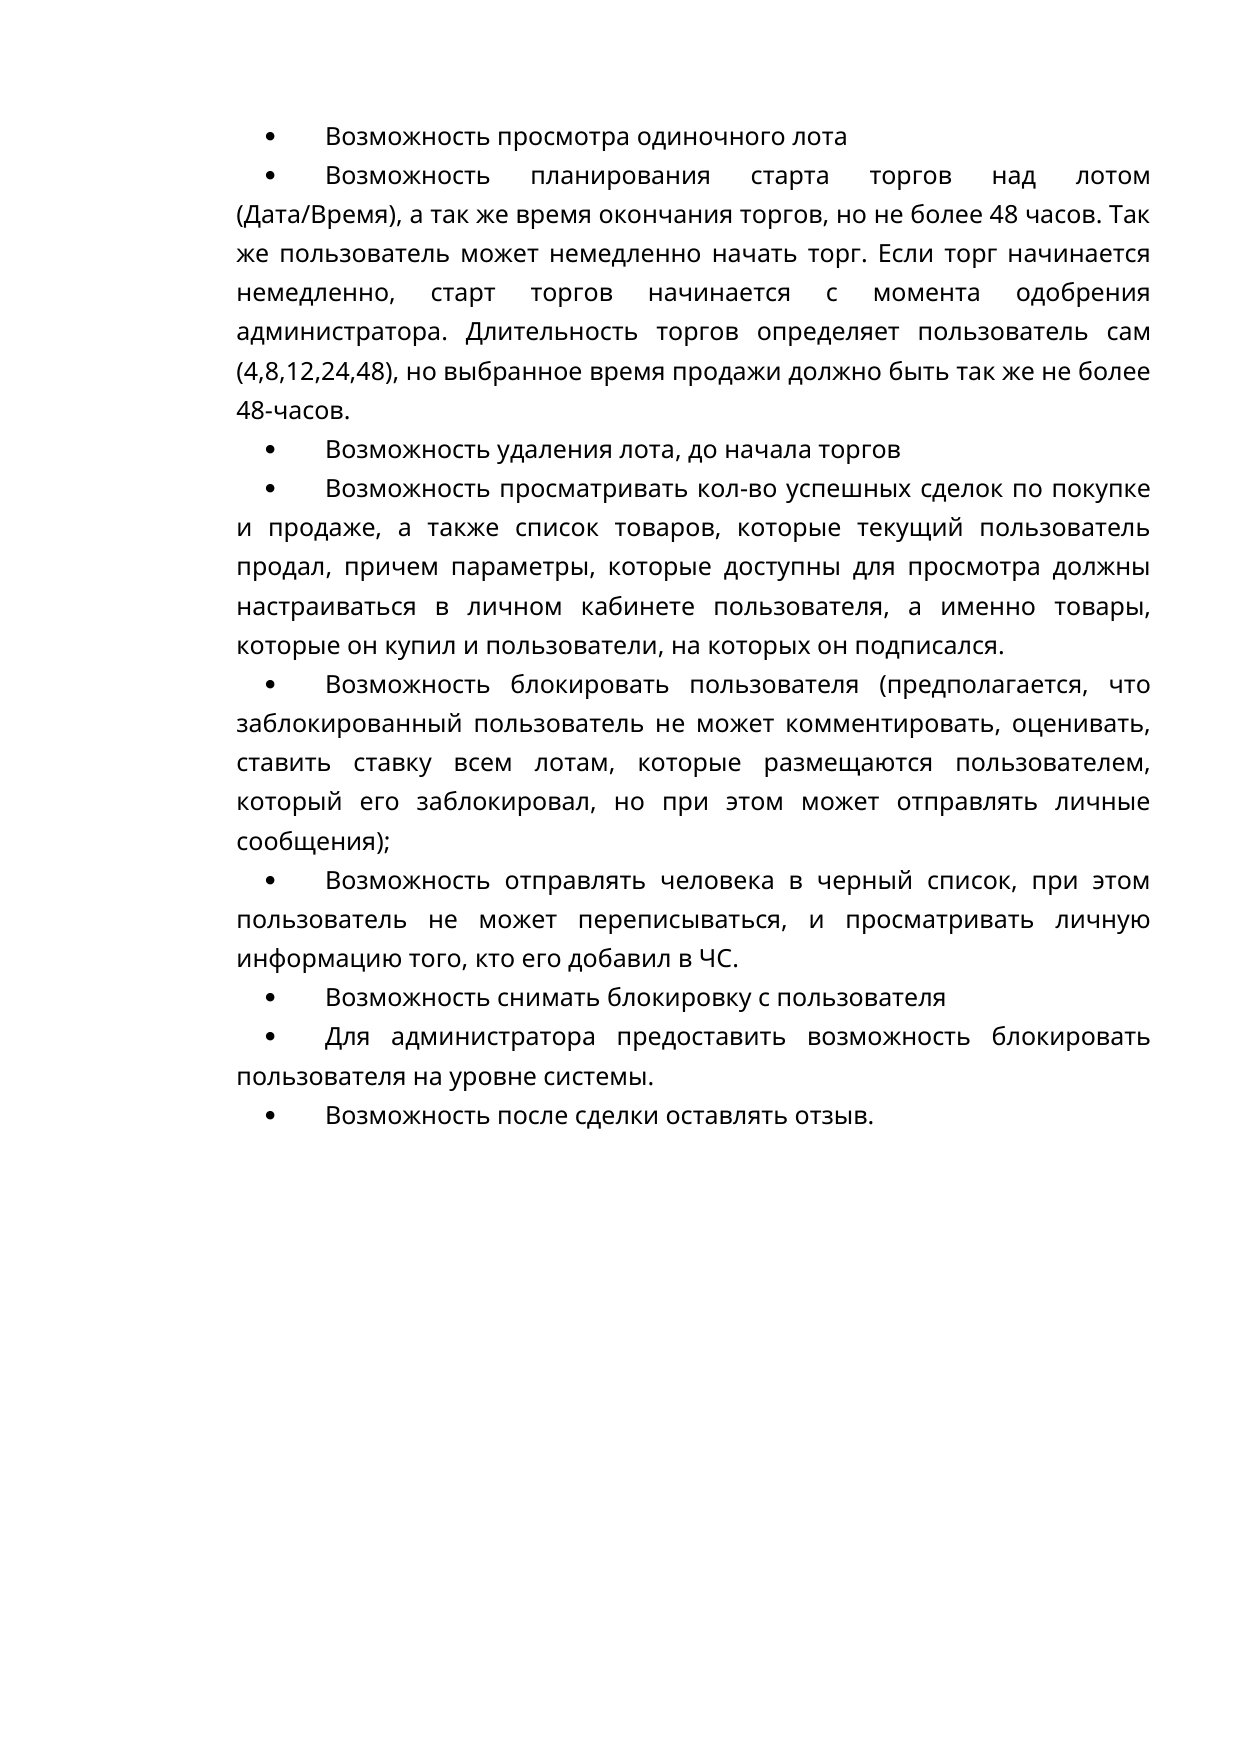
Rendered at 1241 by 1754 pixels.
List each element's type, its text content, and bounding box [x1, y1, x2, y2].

list Возможность просматривать кол-во успешных сделок по покупке и продаже, а также список товаров, которые текущий пользователь продал, причем параметры, которые доступны для просмотра должны настраиваться в личном кабинете пользователя, а именно товары, которые он купил и пользователи, на которых он подписался. [236, 471, 1152, 661]
list Возможность отправлять человека в черный список, при этом пользователь не может переписываться, и просматривать личную информацию того, кто его добавил в ЧС. [236, 862, 1152, 975]
list Возможность удаления лота, до начала торгов [236, 431, 1152, 466]
list Возможность просмотра одиночного лота [236, 118, 1152, 152]
list Возможность блокировать пользователя (предполагается, что заблокированный пользователь не может комментировать, оценивать, ставить ставку всем лотам, которые размещаются пользователем, который его заблокировал, но при этом может отправлять личные сообщения); [236, 666, 1152, 857]
list Для администратора предоставить возможность блокировать пользователя на уровне системы. [236, 1019, 1152, 1092]
list Возможность снимать блокировку с пользователя [236, 980, 1152, 1014]
list Возможность после сделки оставлять отзыв. [236, 1097, 1152, 1131]
list Возможность планирования старта торгов над лотом (Дата/Время), а так же время окончания торгов, но не более 48 часов. Так же пользователь может немедленно начать торг. Если торг начинается немедленно, старт торгов начинается с момента одобрения администратора. Длительность торгов определяет пользователь сам (4,8,12,24,48), но выбранное время продажи должно быть так же не более 48-часов. [236, 157, 1152, 426]
